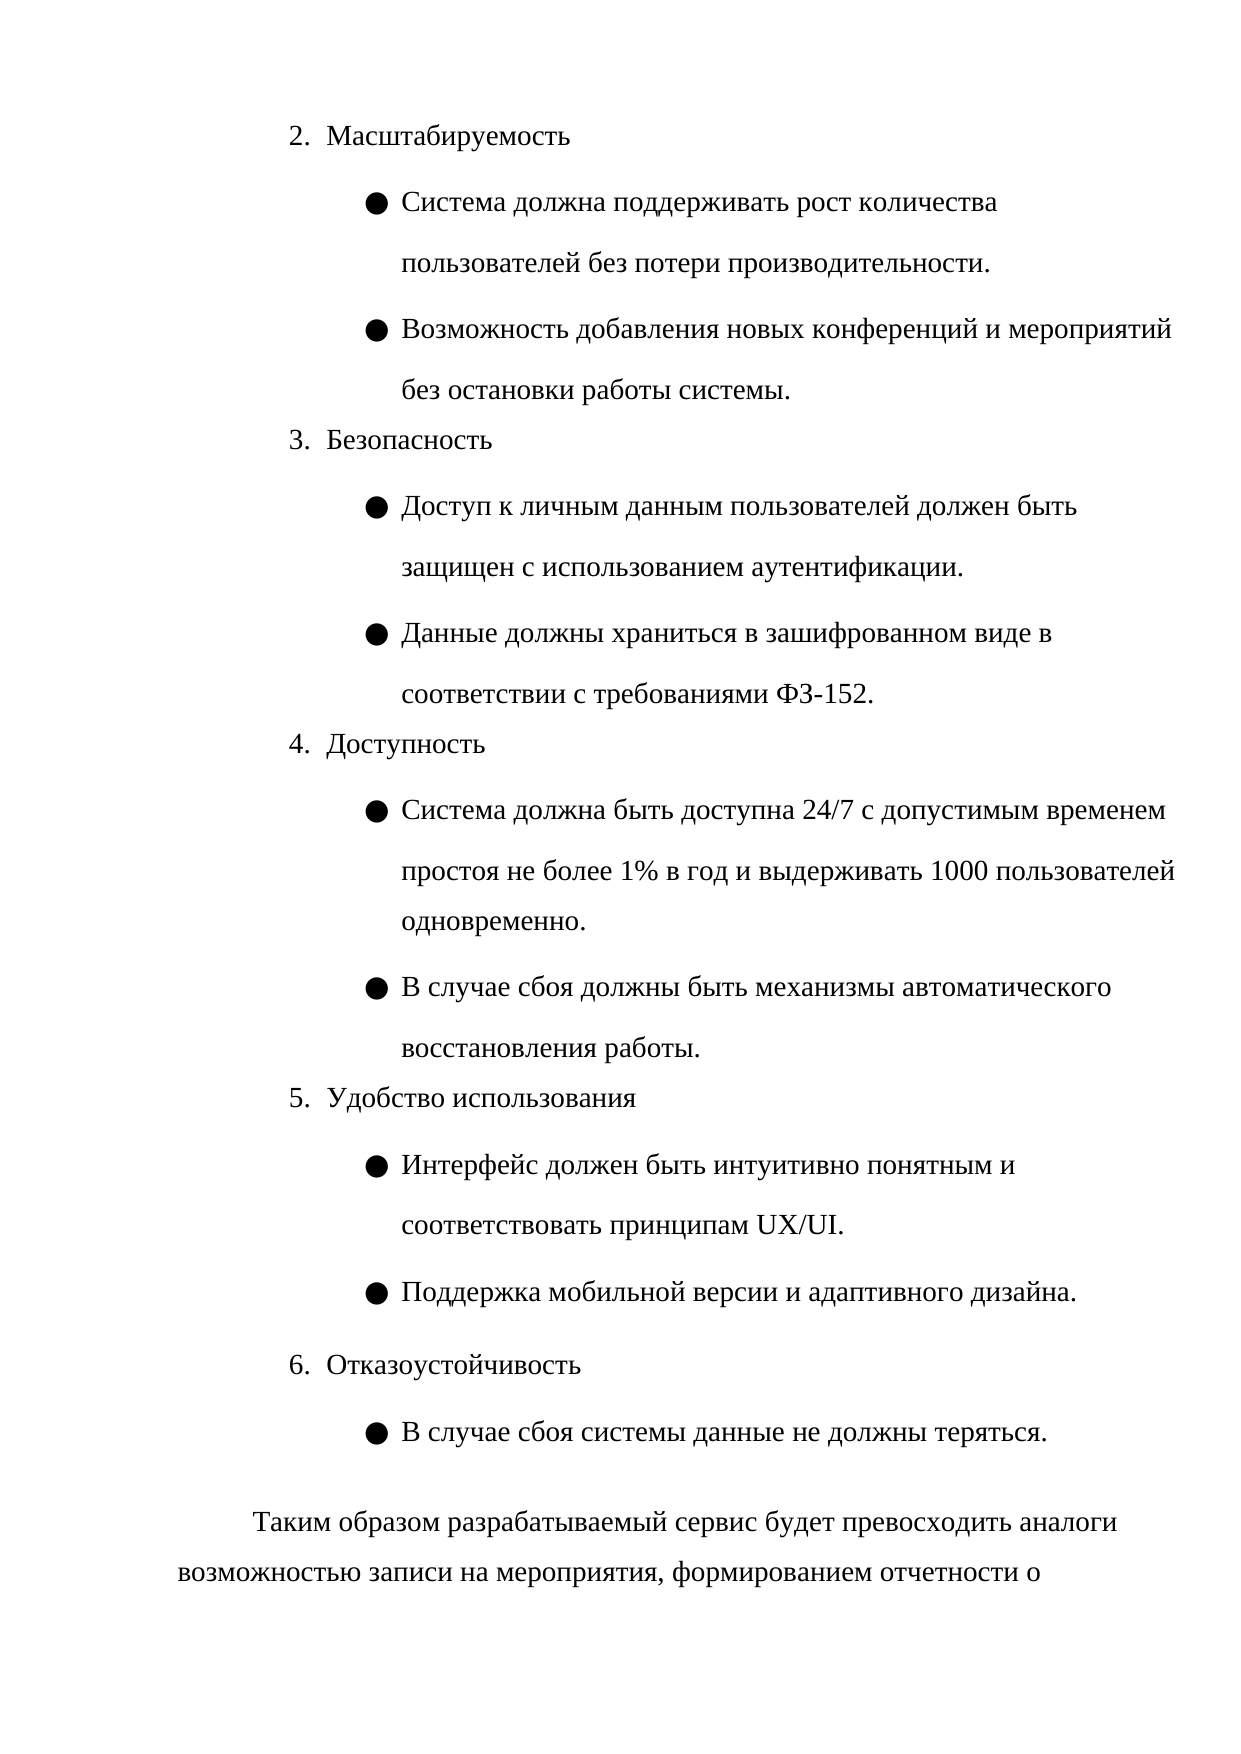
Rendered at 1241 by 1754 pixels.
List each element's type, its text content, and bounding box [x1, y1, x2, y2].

list В случае сбоя системы данные не должны теряться. [364, 1398, 1181, 1458]
list Безопасность [289, 422, 1181, 456]
list Система должна поддерживать рост количества пользователей без потери производительности. [364, 168, 1181, 278]
list Поддержка мобильной версии и адаптивного дизайна. [364, 1258, 1181, 1318]
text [177, 1504, 1181, 1588]
list Доступность [289, 726, 1181, 760]
list Интерфейс должен быть интуитивно понятным и соответствовать принципам UX/UI. [364, 1131, 1181, 1241]
list Данные должны храниться в зашифрованном виде в соответствии с требованиями ФЗ-152. [364, 599, 1181, 709]
list В случае сбоя должны быть механизмы автоматического восстановления работы. [364, 954, 1181, 1064]
list Масштабируемость [289, 118, 1181, 152]
list Доступ к личным данным пользователей должен быть защищен с использованием аутентификации. [364, 472, 1181, 583]
list Возможность добавления новых конференций и мероприятий без остановки работы системы. [364, 295, 1181, 405]
list Система должна быть доступна 24/7 с допустимым временем простоя не более 1% в год и выдерживать 1000 пользователей одновременно. [364, 777, 1181, 937]
list Отказоустойчивость [289, 1347, 1181, 1381]
list Удобство использования [289, 1081, 1181, 1114]
